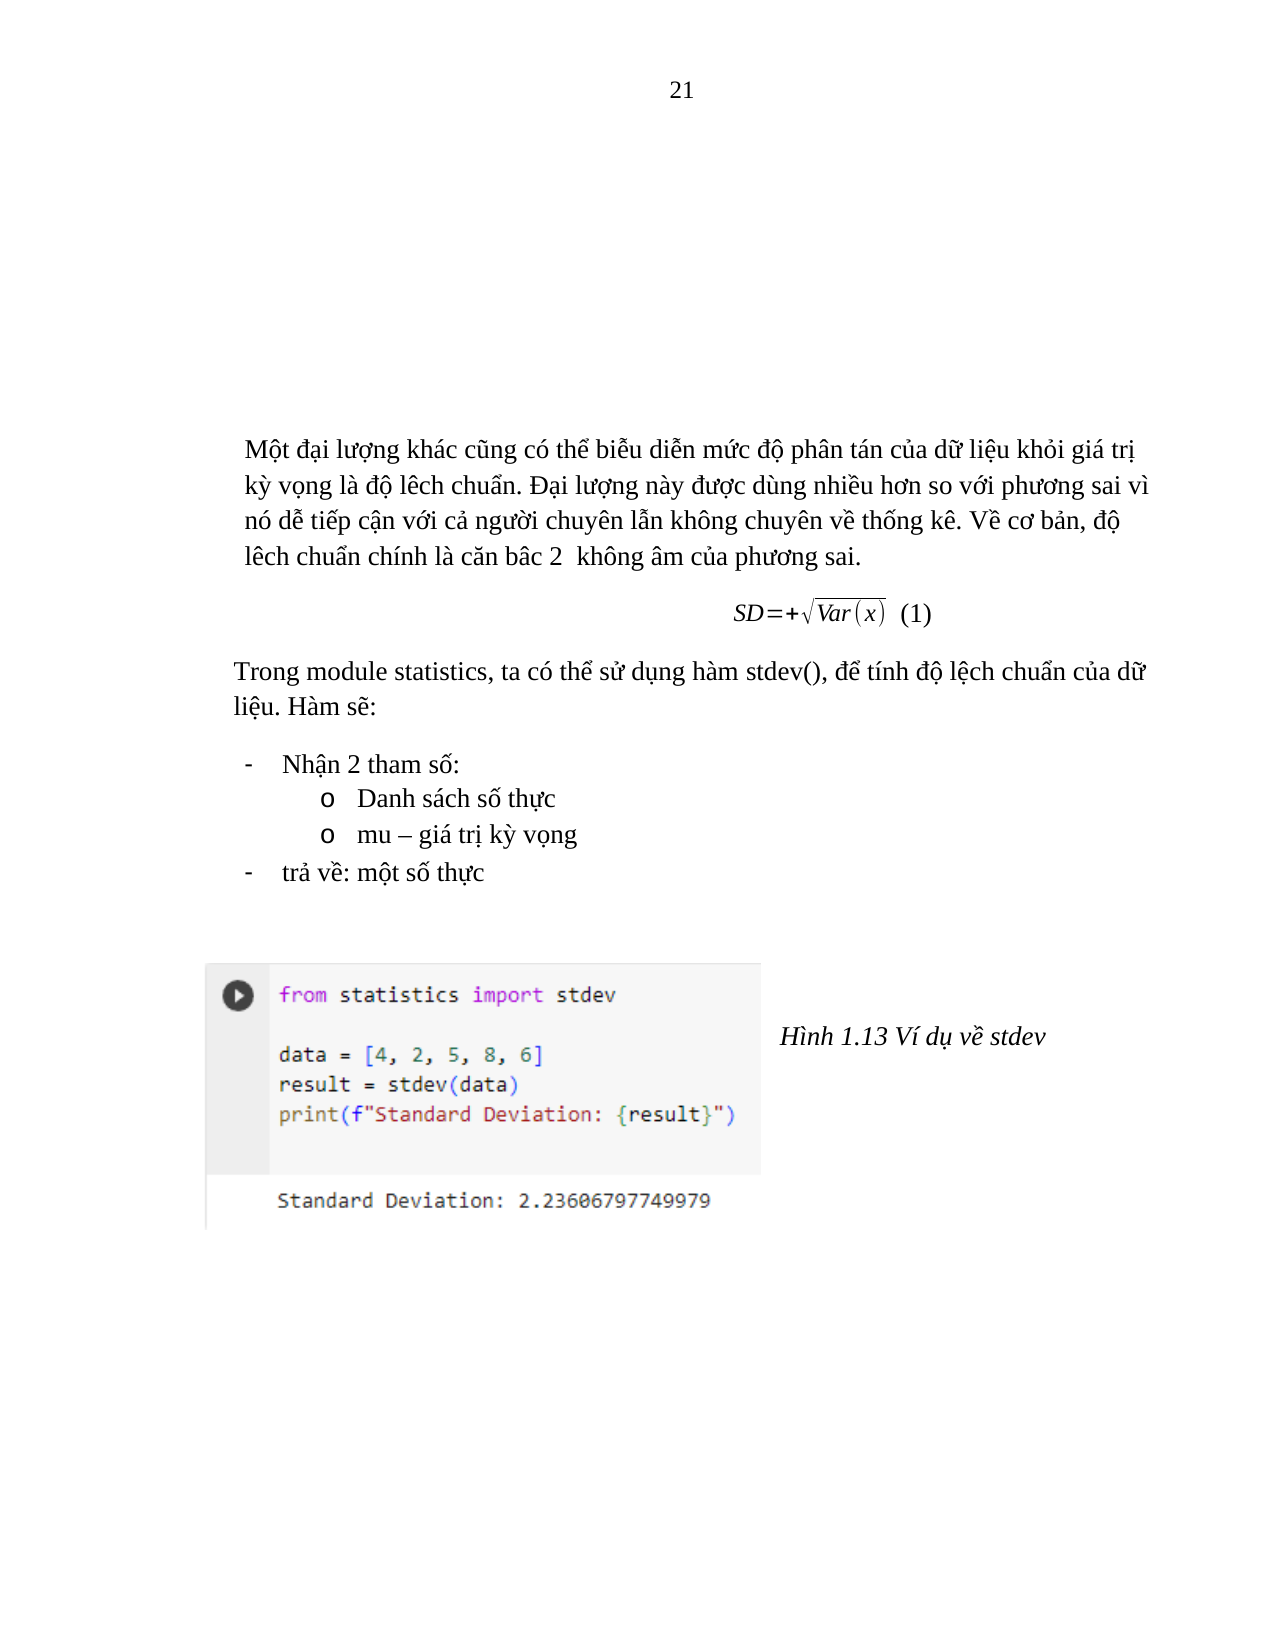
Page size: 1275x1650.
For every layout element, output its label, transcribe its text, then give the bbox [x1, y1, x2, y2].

text Hình 1.13 Ví dụ về stdev [761, 1020, 1157, 1051]
text (1) [507, 597, 1157, 629]
list mu – giá trị kỳ vọng [319, 819, 1157, 852]
list Danh sách số thực [319, 783, 1157, 816]
text Một đại lượng khác cũng có thể biễu diễn mức độ phân tán của dữ liệu khỏi giá trị kỳ vọng là độ lêch chuẩn. Đại lượng này được dùng nhiều hơn so với phương sai vì nó dễ tiếp cận với cả người chuyên lẫn không chuyên về thống kê. Về cơ bản, độ lêch chuẩn chính là căn bâc 2 không âm của phương sai. [244, 433, 1157, 571]
list trả về: một số thực [244, 855, 1157, 888]
text Trong module statistics, ta có thể sử dụng hàm stdev(), để tính độ lệch chuẩn của dữ liệu. Hàm sẽ: [233, 655, 1157, 722]
picture [204, 963, 761, 1230]
list Nhận 2 tham số: [244, 747, 1157, 780]
